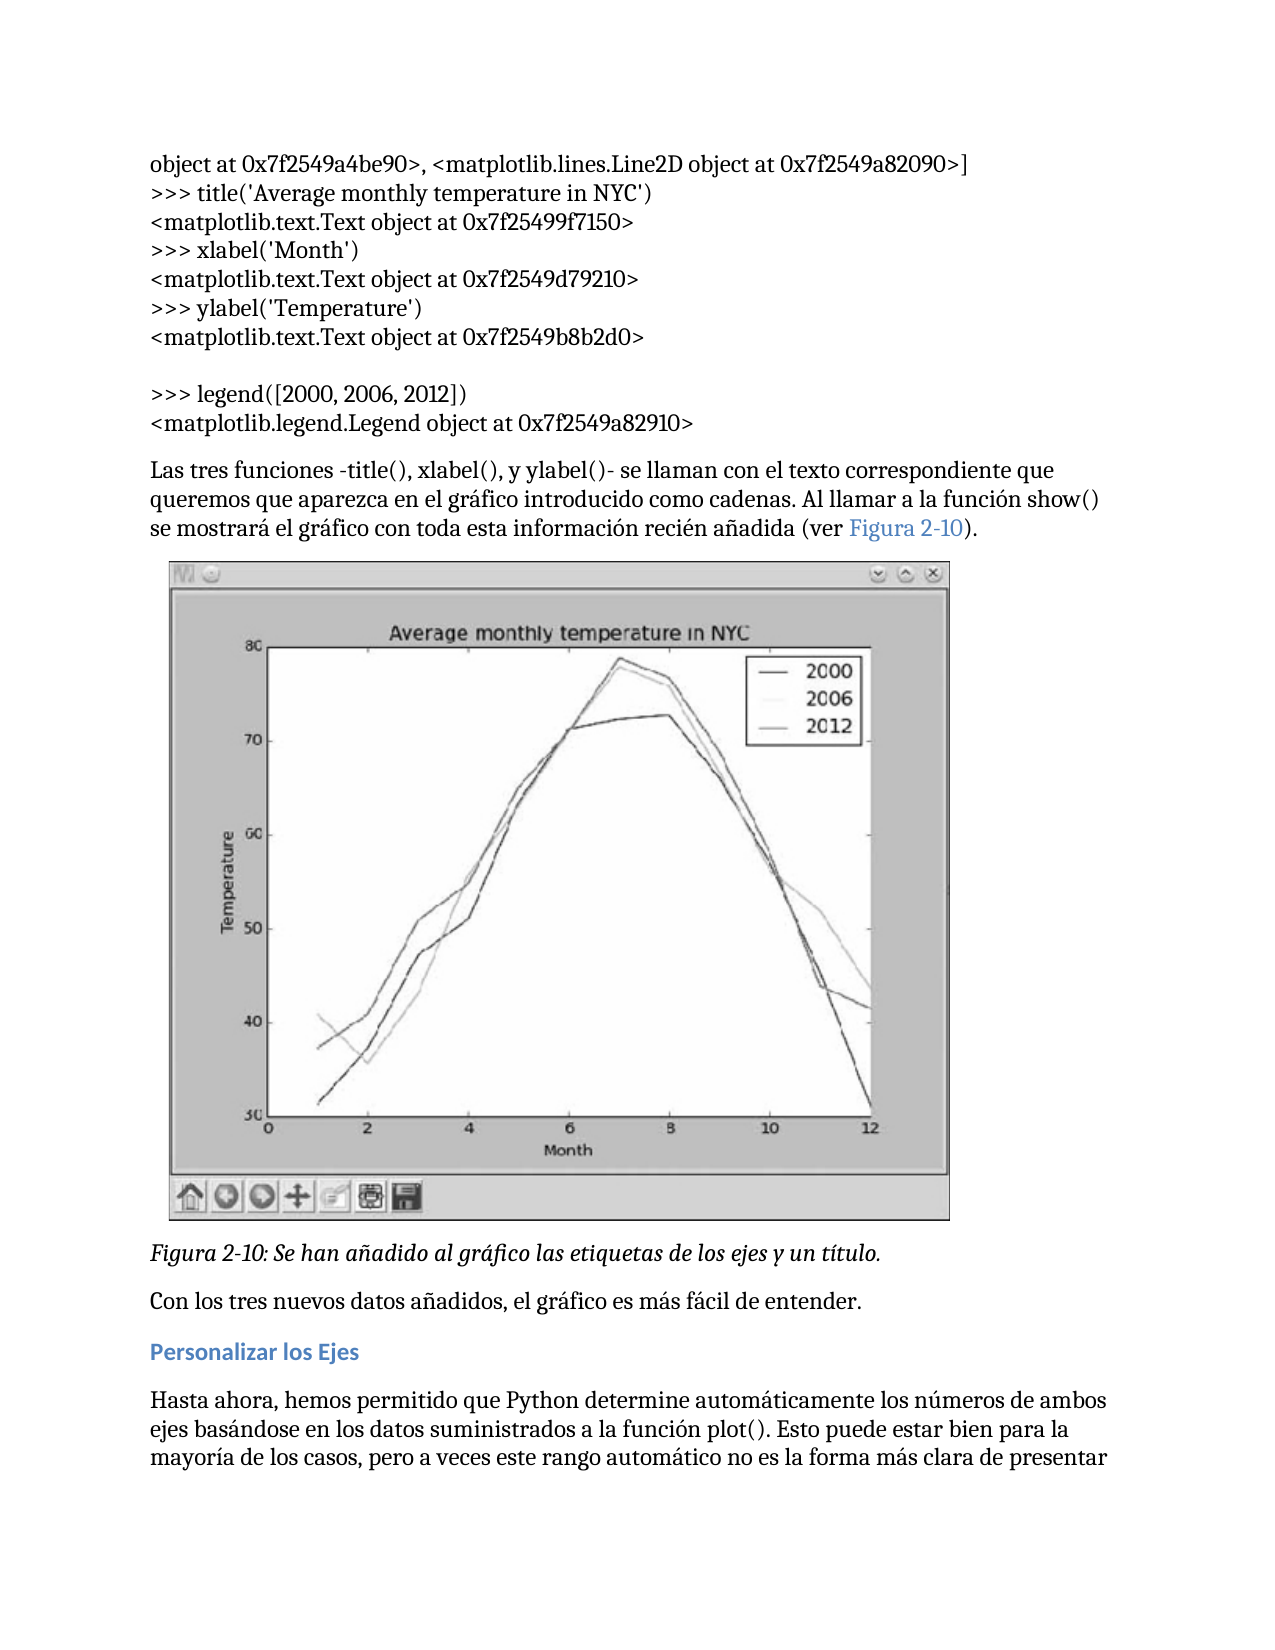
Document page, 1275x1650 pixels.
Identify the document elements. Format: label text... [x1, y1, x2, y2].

subtitle Personalizar los Ejes [150, 1336, 1125, 1367]
text Figura 2-10: Se han añadido al gráfico las etiquetas de los ejes y un título. [150, 1239, 1125, 1268]
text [150, 1386, 1125, 1472]
text Con los tres nuevos datos añadidos, el gráfico es más fácil de entender. [150, 1287, 1125, 1316]
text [150, 150, 1125, 437]
picture [168, 561, 950, 1221]
text Las tres funciones -title(), xlabel(), y ylabel()- se llaman con el texto correspondiente que queremos que aparezca en el gráfico introducido como cadenas. Al llamar a la función show() se mostrará el gráfico con toda esta información recién añadida (ver Figura 2-10). [150, 456, 1125, 542]
